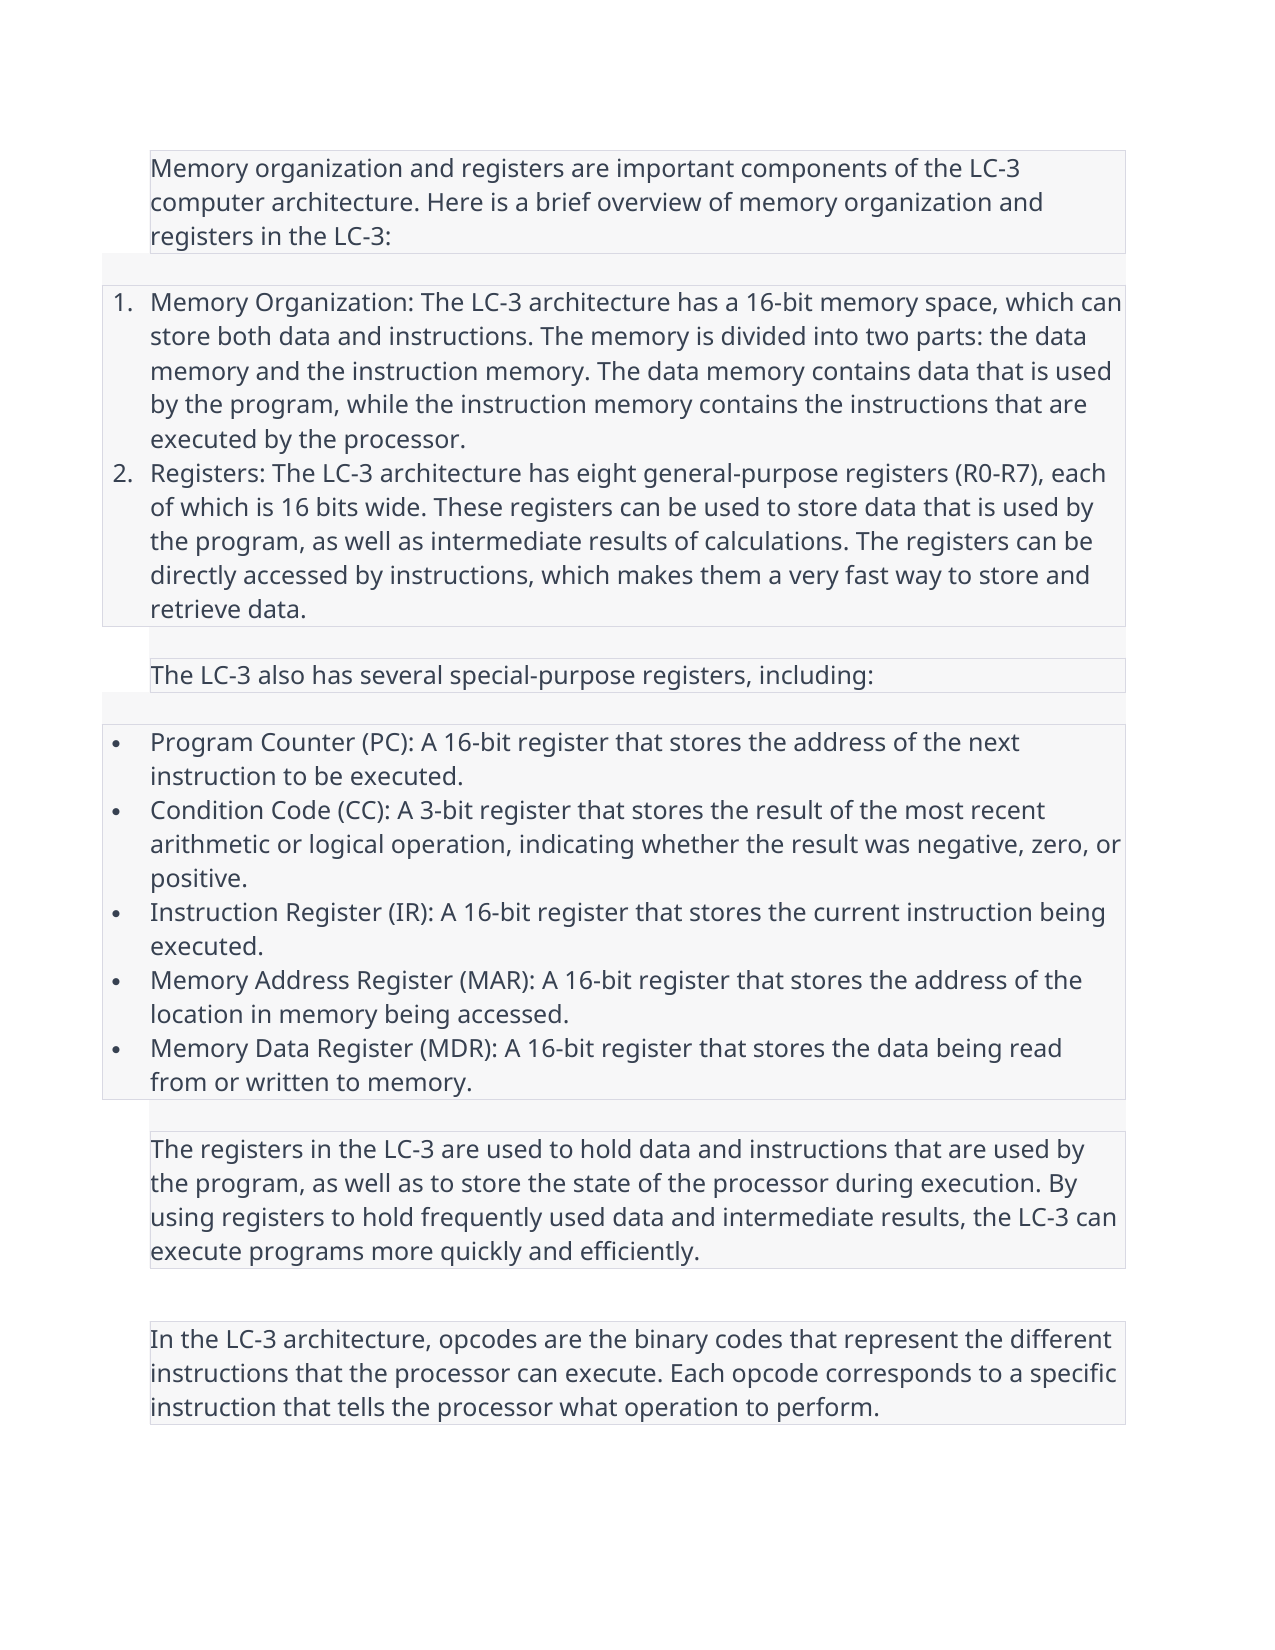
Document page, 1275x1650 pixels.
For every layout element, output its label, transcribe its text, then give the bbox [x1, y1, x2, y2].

list Condition Code (CC): A 3-bit register that stores the result of the most recent arithmetic or logical operation, indicating whether the result was negative, zero, or positive. [103, 792, 1125, 894]
list Instruction Register (IR): A 16-bit register that stores the current instruction being executed. [103, 894, 1125, 962]
list Program Counter (PC): A 16-bit register that stores the address of the next instruction to be executed. [103, 725, 1125, 792]
text Memory organization and registers are important components of the LC-3 computer architecture. Here is a brief overview of memory organization and registers in the LC-3: [151, 151, 1125, 253]
text The LC-3 also has several special-purpose registers, including: [151, 659, 1125, 692]
list Memory Organization: The LC-3 architecture has a 16-bit memory space, which can store both data and instructions. The memory is divided into two parts: the data memory and the instruction memory. The data memory contains data that is used by the program, while the instruction memory contains the instructions that are executed by the processor. [103, 286, 1125, 455]
list Memory Address Register (MAR): A 16-bit register that stores the address of the location in memory being accessed. [103, 962, 1125, 1030]
text In the LC-3 architecture, opcodes are the binary codes that represent the different instructions that the processor can execute. Each opcode corresponds to a specific instruction that tells the processor what operation to perform. [151, 1322, 1125, 1424]
list Registers: The LC-3 architecture has eight general-purpose registers (R0-R7), each of which is 16 bits wide. These registers can be used to store data that is used by the program, as well as intermediate results of calculations. The registers can be directly accessed by instructions, which makes them a very fast way to store and retrieve data. [103, 455, 1125, 626]
list Memory Data Register (MDR): A 16-bit register that stores the data being read from or written to memory. [103, 1030, 1125, 1099]
text The registers in the LC-3 are used to hold data and instructions that are used by the program, as well as to store the state of the processor during execution. By using registers to hold frequently used data and intermediate results, the LC-3 can execute programs more quickly and efficiently. [151, 1132, 1125, 1268]
